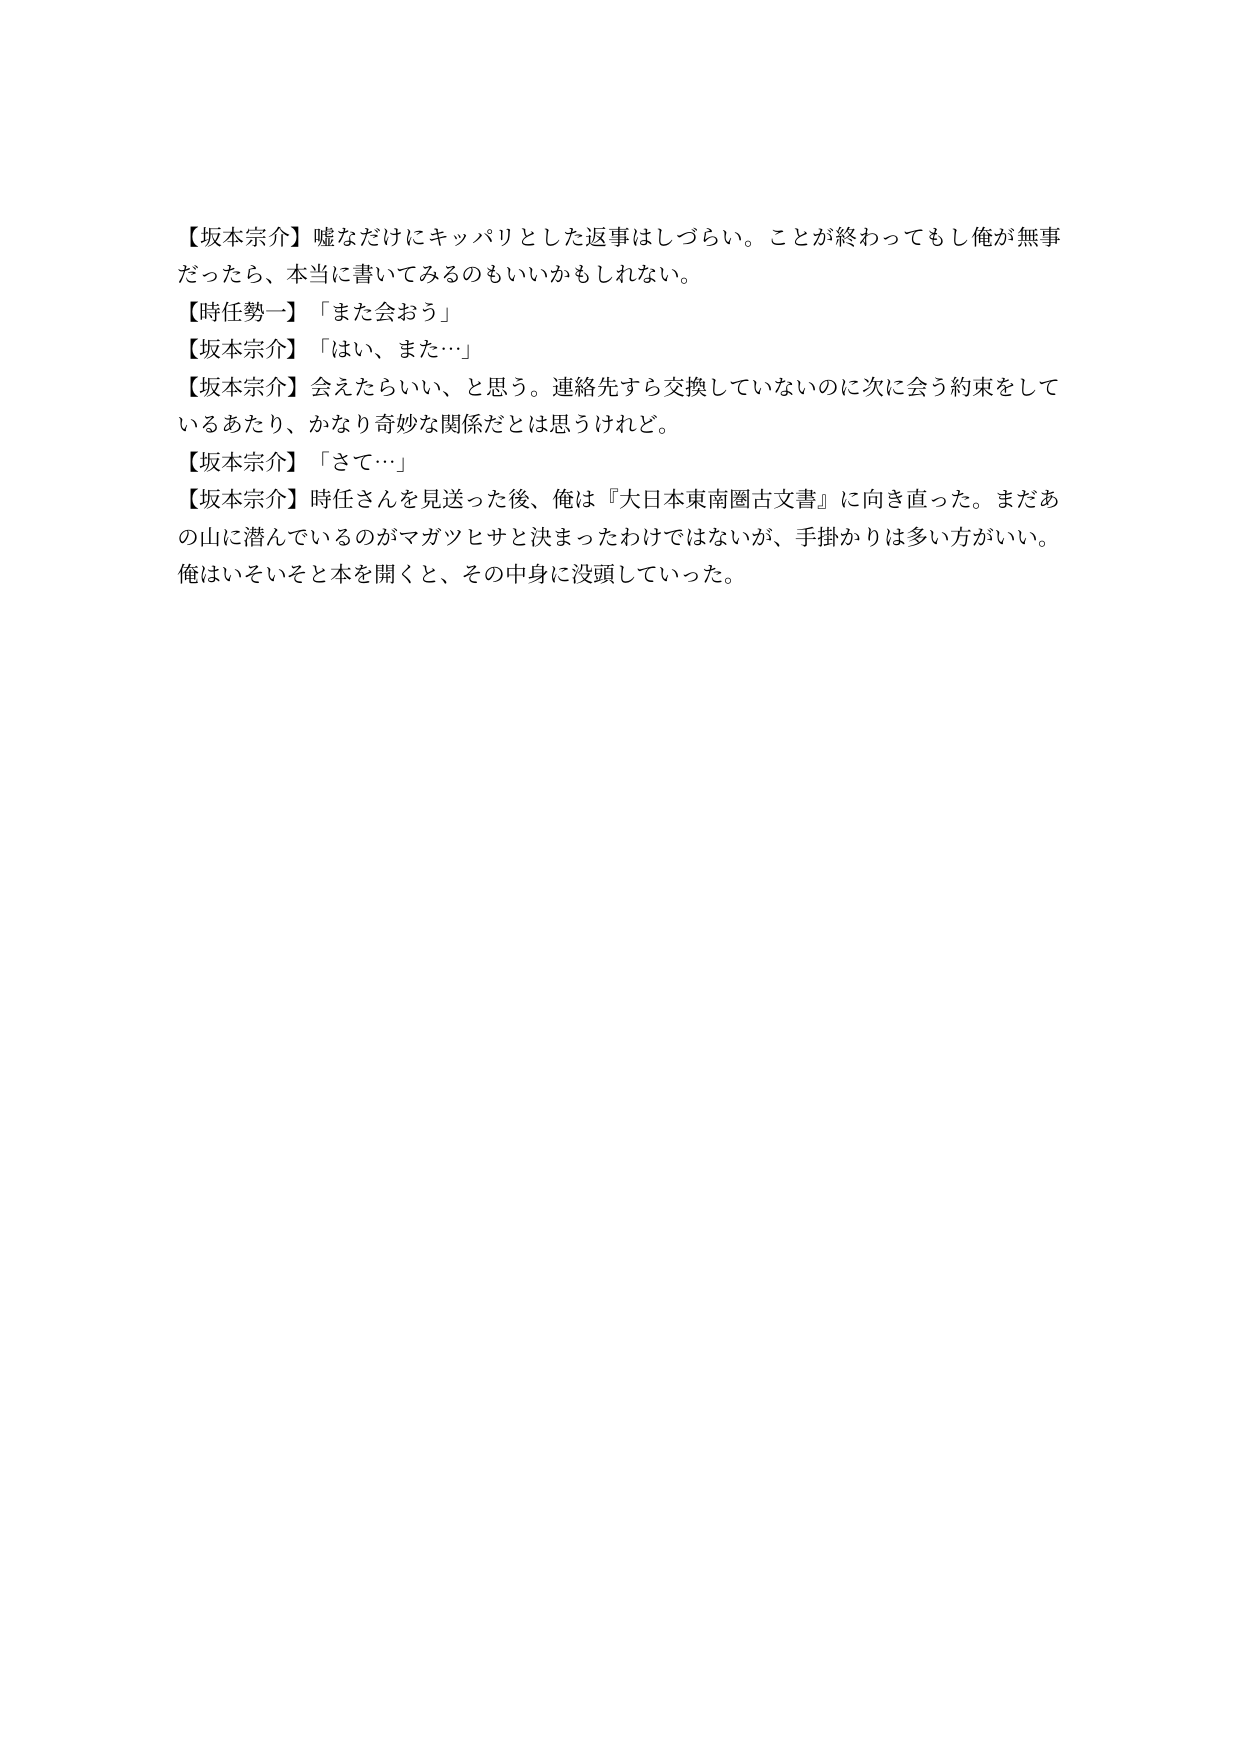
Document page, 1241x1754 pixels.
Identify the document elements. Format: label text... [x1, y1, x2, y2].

text 【坂本宗介】嘘なだけにキッパリとした返事はしづらい。ことが終わってもし俺が無事だったら、本当に書いてみるのもいいかもしれない。 [177, 217, 1063, 292]
text 【坂本宗介】「さて…」 [177, 442, 1063, 479]
text 【坂本宗介】会えたらいい、と思う。連絡先すら交換していないのに次に会う約束をしているあたり、かなり奇妙な関係だとは思うけれど。 [177, 367, 1063, 442]
text 【坂本宗介】「はい、また…」 [177, 329, 1063, 367]
text 【時任勢一】「また会おう」 [177, 292, 1063, 329]
text 【坂本宗介】時任さんを見送った後、俺は『大日本東南圏古文書』に向き直った。まだあの山に潜んでいるのがマガツヒサと決まったわけではないが、手掛かりは多い方がいい。俺はいそいそと本を開くと、その中身に没頭していった。 [177, 479, 1063, 592]
